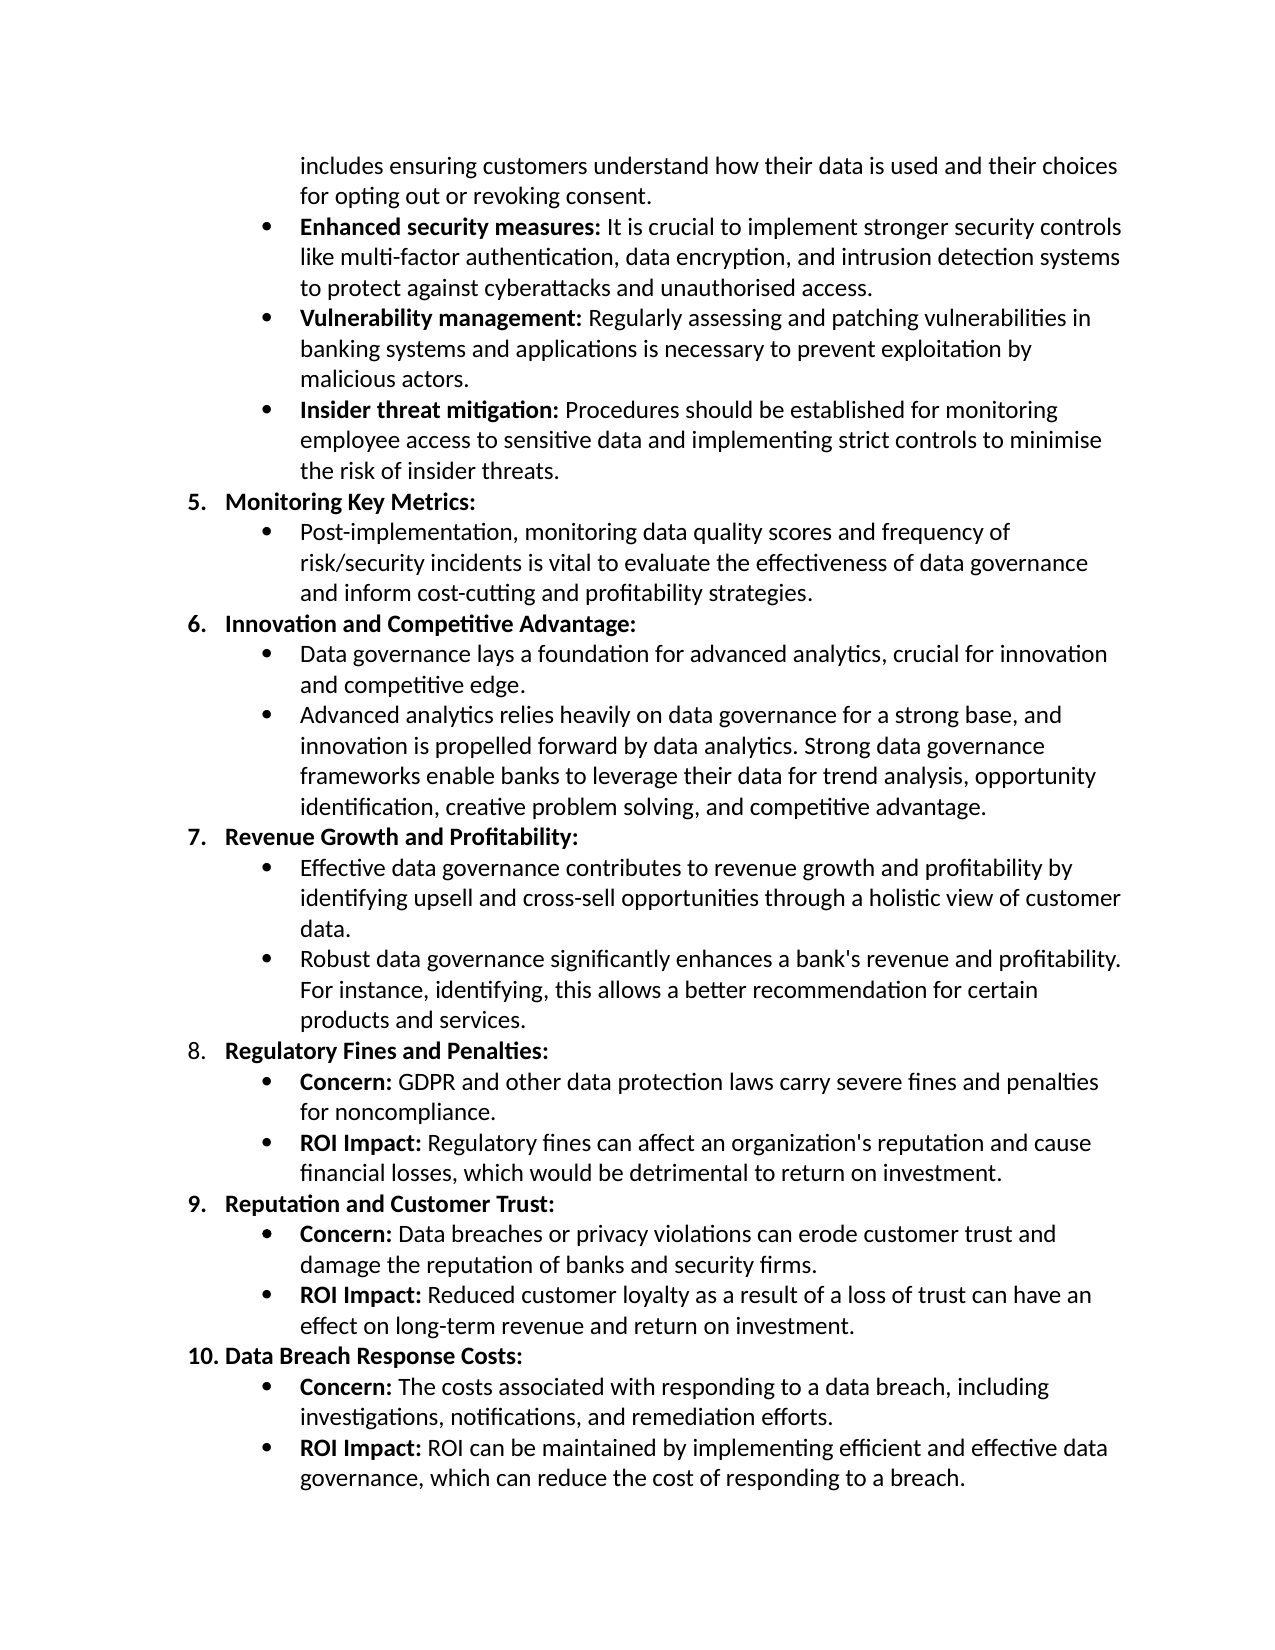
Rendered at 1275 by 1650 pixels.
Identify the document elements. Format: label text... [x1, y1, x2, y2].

list Robust data governance significantly enhances a bank's revenue and profitability. For instance, identifying, this allows a better recommendation for certain products and services. [262, 943, 1125, 1035]
list Concern: Data breaches or privacy violations can erode customer trust and damage the reputation of banks and security firms. [262, 1218, 1125, 1279]
list Advanced analytics relies heavily on data governance for a strong base, and innovation is propelled forward by data analytics. Strong data governance frameworks enable banks to leverage their data for trend analysis, opportunity identification, creative problem solving, and competitive advantage. [262, 699, 1125, 821]
list Effective data governance contributes to revenue growth and profitability by identifying upsell and cross-sell opportunities through a holistic view of customer data​​. [262, 852, 1125, 943]
list Enhanced security measures: It is crucial to implement stronger security controls like multi-factor authentication, data encryption, and intrusion detection systems to protect against cyberattacks and unauthorised access. [262, 211, 1125, 303]
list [262, 150, 1125, 211]
list ROI Impact: Regulatory fines can affect an organization's reputation and cause financial losses, which would be detrimental to return on investment. [262, 1127, 1125, 1188]
list Reputation and Customer Trust: [187, 1188, 1125, 1218]
list Data Breach Response Costs: [187, 1340, 1125, 1371]
list ROI Impact: ROI can be maintained by implementing efficient and effective data governance, which can reduce the cost of responding to a breach. [262, 1432, 1125, 1493]
list ROI Impact: Reduced customer loyalty as a result of a loss of trust can have an effect on long-term revenue and return on investment. [262, 1279, 1125, 1340]
list Concern: GDPR and other data protection laws carry severe fines and penalties for noncompliance. [262, 1066, 1125, 1127]
list Revenue Growth and Profitability: [187, 821, 1125, 852]
list Monitoring Key Metrics: [187, 486, 1125, 516]
list Concern: The costs associated with responding to a data breach, including investigations, notifications, and remediation efforts. [262, 1371, 1125, 1432]
list Post-implementation, monitoring data quality scores and frequency of risk/security incidents is vital to evaluate the effectiveness of data governance and inform cost-cutting and profitability strategies​​. [262, 516, 1125, 608]
list Insider threat mitigation: Procedures should be established for monitoring employee access to sensitive data and implementing strict controls to minimise the risk of insider threats. [262, 394, 1125, 486]
list Innovation and Competitive Advantage: [187, 608, 1125, 638]
list Vulnerability management: Regularly assessing and patching vulnerabilities in banking systems and applications is necessary to prevent exploitation by malicious actors. [262, 303, 1125, 394]
list Regulatory Fines and Penalties: [187, 1035, 1125, 1066]
list Data governance lays a foundation for advanced analytics, crucial for innovation and competitive edge​​. [262, 638, 1125, 699]
